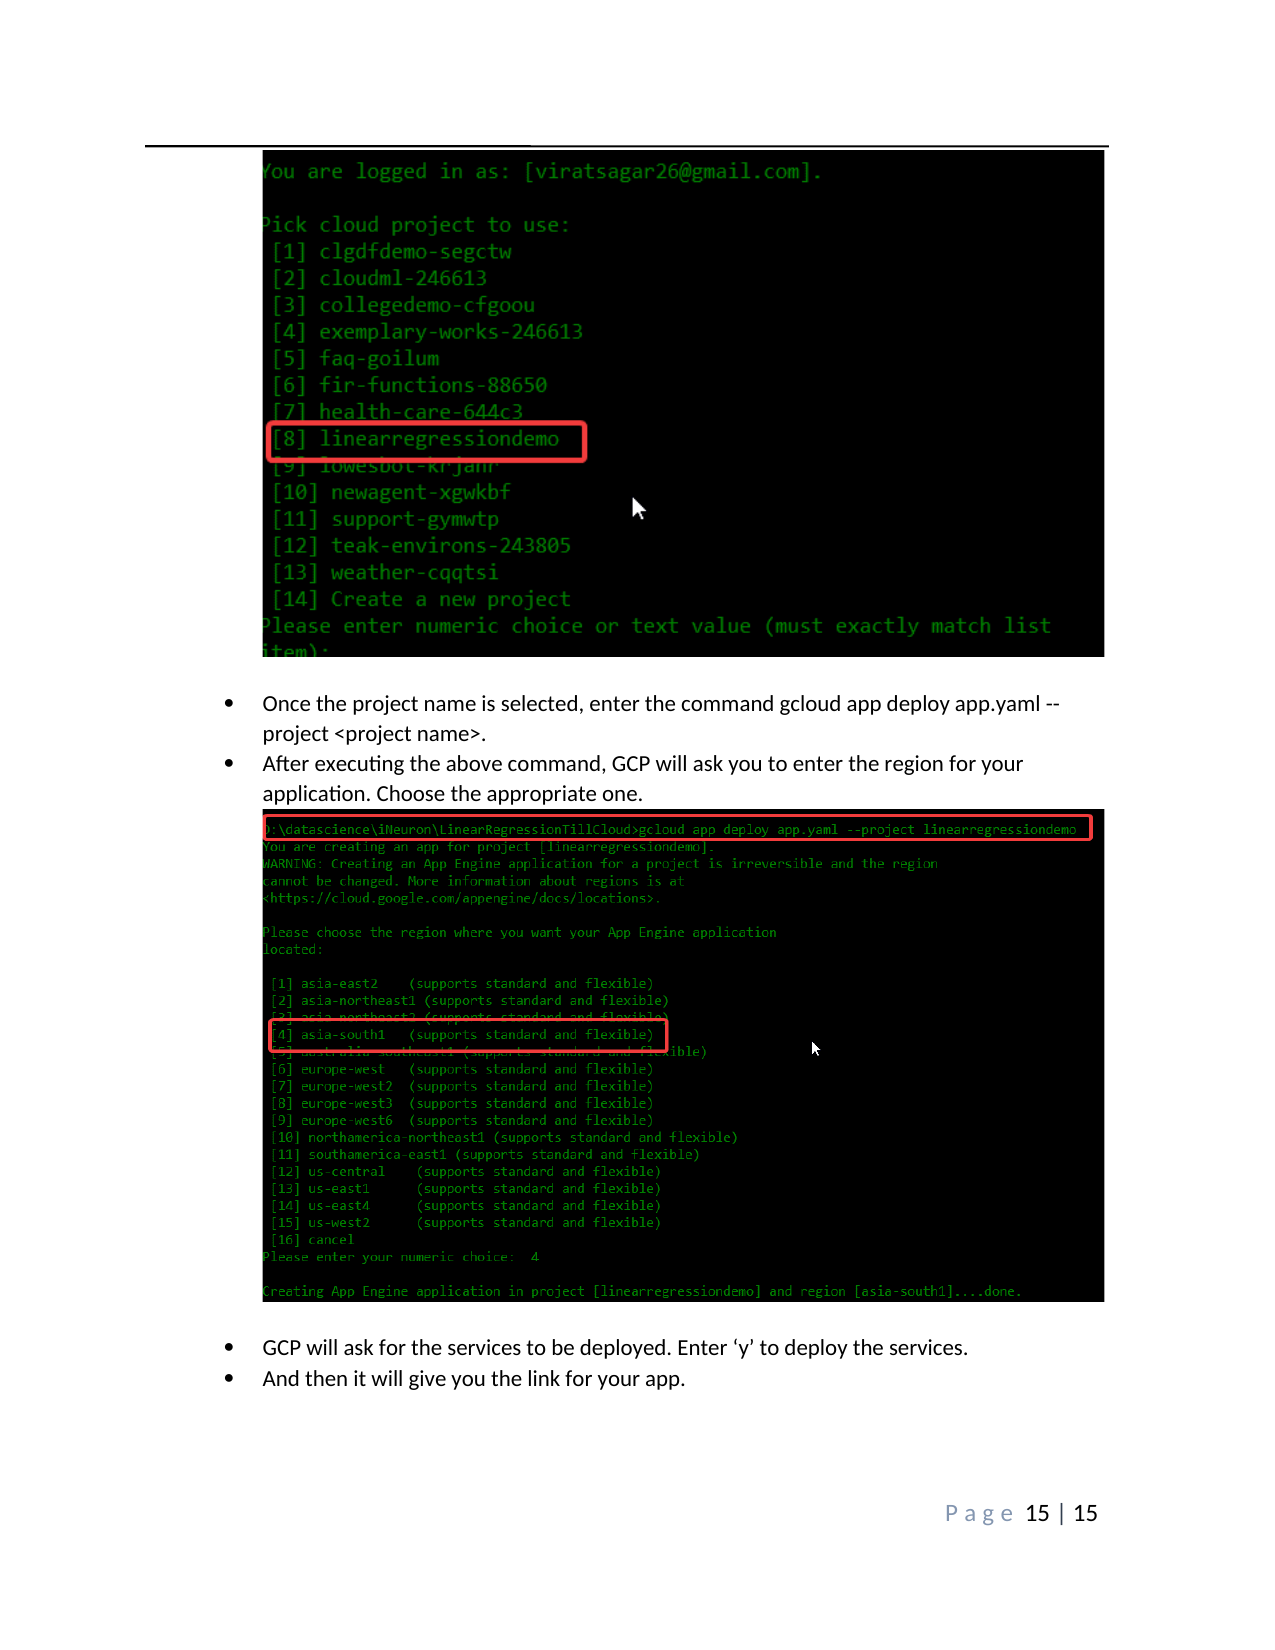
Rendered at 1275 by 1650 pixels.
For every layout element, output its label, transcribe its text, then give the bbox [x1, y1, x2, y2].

picture [262, 809, 1105, 1302]
list And then it will give you the link for your app. [225, 1364, 1125, 1392]
picture [262, 150, 1105, 657]
list After executing the above command, GCP will ask you to enter the region for your application. Choose the appropriate one. [225, 749, 1125, 807]
list Once the project name is selected, enter the command gcloud app deploy app.yaml --project <project name>. [225, 689, 1125, 747]
list GCP will ask for the services to be deployed. Enter ‘y’ to deploy the services. [225, 1333, 1125, 1362]
